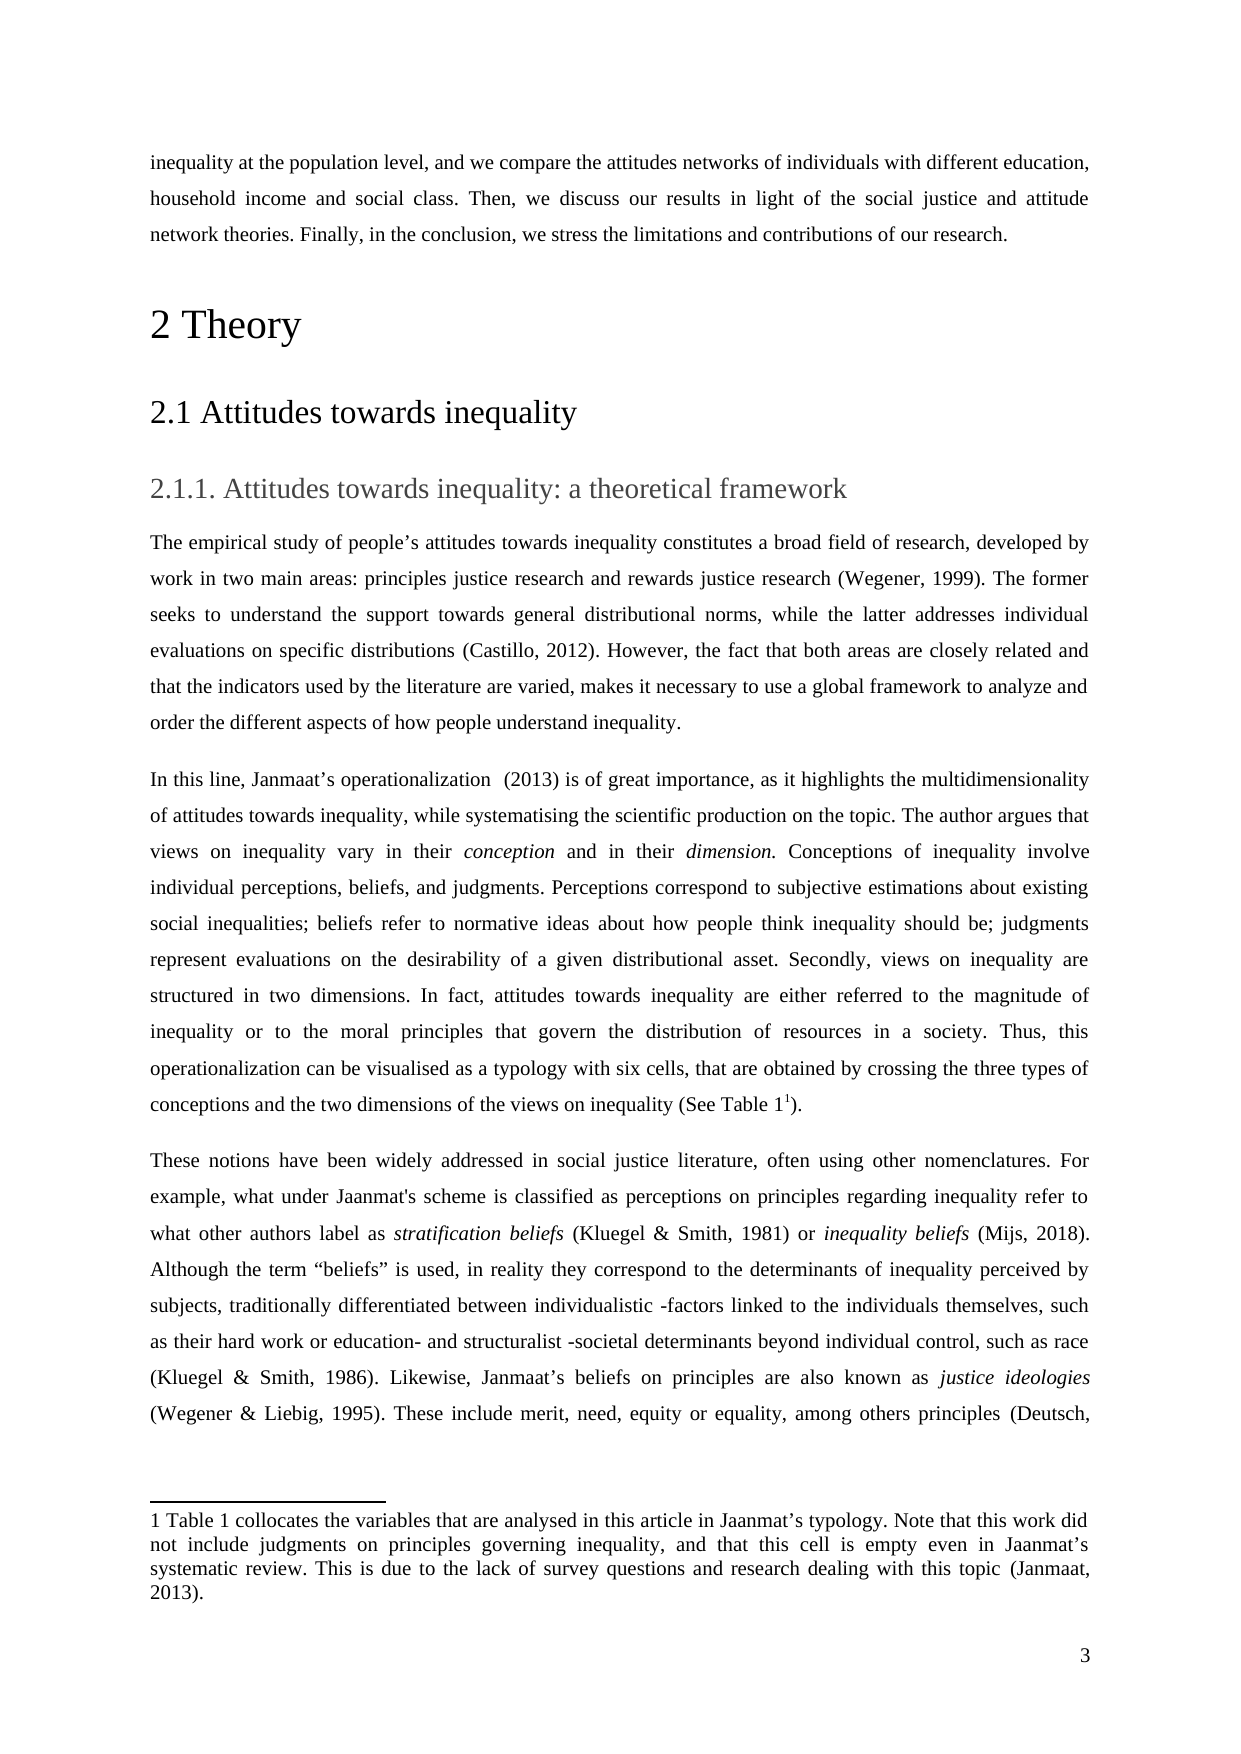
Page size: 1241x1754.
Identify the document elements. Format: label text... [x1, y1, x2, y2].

subtitle 2 Theory [150, 300, 1090, 348]
subtitle 2.1 Attitudes towards inequality [150, 392, 1090, 431]
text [150, 1148, 1090, 1425]
text The empirical study of people’s attitudes towards inequality constitutes a broad field of research, developed by work in two main areas: principles justice research and rewards justice research (Wegener, 1999). The former seeks to understand the support towards general distributional norms, while the latter addresses individual evaluations on specific distributions (Castillo, 2012). However, the fact that both areas are closely related and that the indicators used by the literature are varied, makes it necessary to use a global framework to analyze and order the different aspects of how people understand inequality. [150, 530, 1090, 734]
text In this line, Janmaat’s operationalization (2013) is of great importance, as it highlights the multidimensionality of attitudes towards inequality, while systematising the scientific production on the topic. The author argues that views on inequality vary in their conception and in their dimension. Conceptions of inequality involve individual perceptions, beliefs, and judgments. Perceptions correspond to subjective estimations about existing social inequalities; beliefs refer to normative ideas about how people think inequality should be; judgments represent evaluations on the desirability of a given distributional asset. Secondly, views on inequality are structured in two dimensions. In fact, attitudes towards inequality are either referred to the magnitude of inequality or to the moral principles that govern the distribution of resources in a society. Thus, this operationalization can be visualised as a typology with six cells, that are obtained by crossing the three types of conceptions and the two dimensions of the views on inequality (See Table 1). [150, 767, 1090, 1116]
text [150, 150, 1090, 246]
subtitle 2.1.1. Attitudes towards inequality: a theoretical framework [150, 471, 1090, 504]
